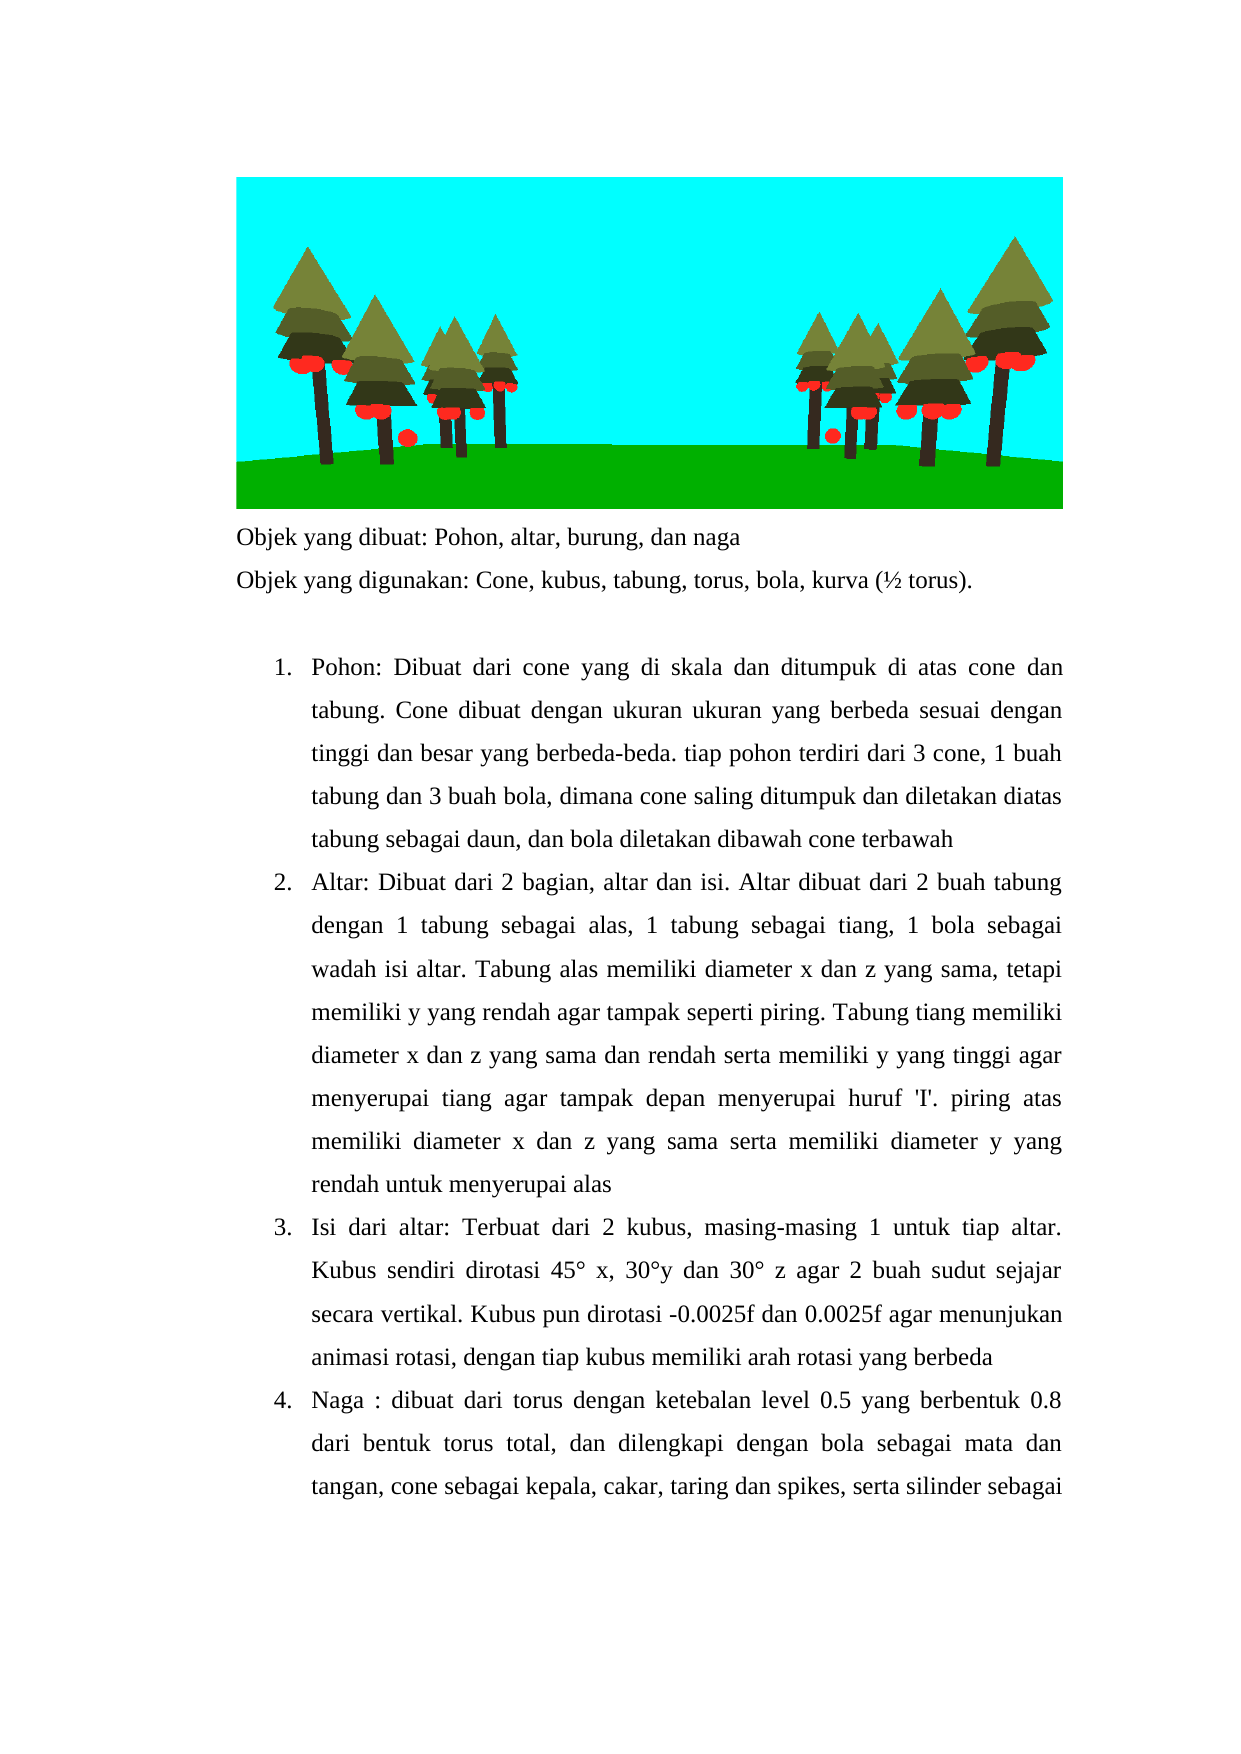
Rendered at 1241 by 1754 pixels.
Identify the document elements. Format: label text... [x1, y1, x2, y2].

picture [236, 177, 1063, 509]
list Pohon: Dibuat dari cone yang di skala dan ditumpuk di atas cone dan tabung. Cone dibuat dengan ukuran ukuran yang berbeda sesuai dengan tinggi dan besar yang berbeda-beda. tiap pohon terdiri dari 3 cone, 1 buah tabung dan 3 buah bola, dimana cone saling ditumpuk dan diletakan diatas tabung sebagai daun, dan bola diletakan dibawah cone terbawah [274, 652, 1063, 853]
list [274, 1385, 1063, 1500]
text Objek yang dibuat: Pohon, altar, burung, dan naga [236, 522, 1063, 551]
list Altar: Dibuat dari 2 bagian, altar dan isi. Altar dibuat dari 2 buah tabung dengan 1 tabung sebagai alas, 1 tabung sebagai tiang, 1 bola sebagai wadah isi altar. Tabung alas memiliki diameter x dan z yang sama, tetapi memiliki y yang rendah agar tampak seperti piring. Tabung tiang memiliki diameter x dan z yang sama dan rendah serta memiliki y yang tinggi agar menyerupai tiang agar tampak depan menyerupai huruf 'I'. piring atas memiliki diameter x dan z yang sama serta memiliki diameter y yang rendah untuk menyerupai alas [274, 867, 1063, 1198]
list Isi dari altar: Terbuat dari 2 kubus, masing-masing 1 untuk tiap altar. Kubus sendiri dirotasi 45° x, 30°y dan 30° z agar 2 buah sudut sejajar secara vertikal. Kubus pun dirotasi -0.0025f dan 0.0025f agar menunjukan animasi rotasi, dengan tiap kubus memiliki arah rotasi yang berbeda [274, 1212, 1063, 1371]
text Objek yang digunakan: Cone, kubus, tabung, torus, bola, kurva (½ torus). [236, 566, 1063, 594]
